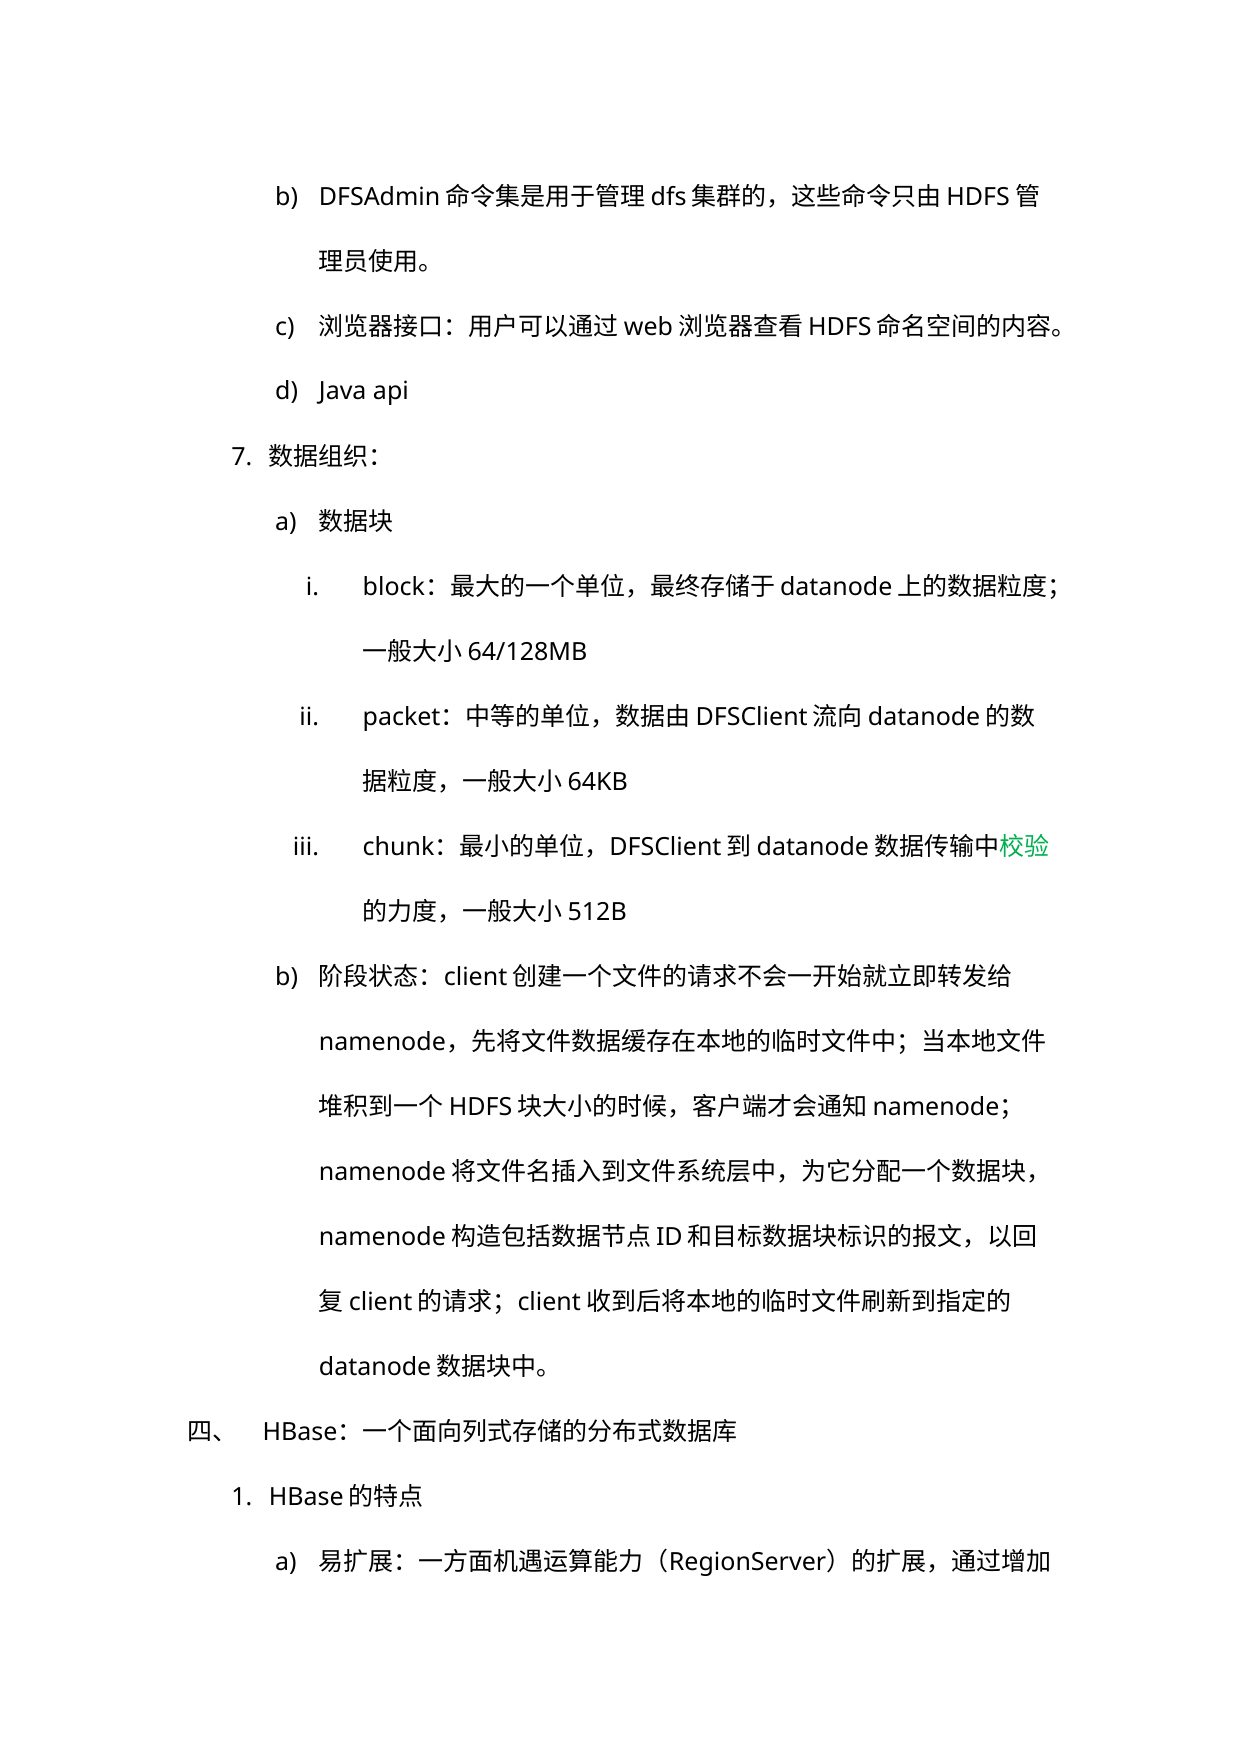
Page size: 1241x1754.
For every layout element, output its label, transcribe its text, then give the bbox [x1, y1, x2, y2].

list Java api [275, 357, 1053, 422]
list 阶段状态：client创建一个文件的请求不会一开始就立即转发给namenode，先将文件数据缓存在本地的临时文件中；当本地文件堆积到一个HDFS块大小的时候，客户端才会通知namenode；namenode将文件名插入到文件系统层中，为它分配一个数据块，namenode构造包括数据节点ID和目标数据块标识的报文，以回复client的请求；client收到后将本地的临时文件刷新到指定的datanode数据块中。 [275, 942, 1053, 1397]
list HBase：一个面向列式存储的分布式数据库 [187, 1397, 1053, 1462]
list 数据块 [275, 487, 1053, 552]
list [275, 1527, 1053, 1592]
list 浏览器接口：用户可以通过web浏览器查看HDFS命名空间的内容。 [275, 292, 1053, 357]
list DFSAdmin命令集是用于管理dfs集群的，这些命令只由HDFS管理员使用。 [275, 162, 1053, 292]
list HBase的特点 [231, 1462, 1053, 1527]
list packet：中等的单位，数据由DFSClient流向datanode的数据粒度，一般大小64KB [319, 682, 1053, 812]
list chunk：最小的单位，DFSClient到datanode数据传输中校验的力度，一般大小512B [319, 812, 1053, 942]
list block：最大的一个单位，最终存储于datanode上的数据粒度；一般大小64/128MB [319, 552, 1053, 682]
list 数据组织： [231, 422, 1053, 487]
